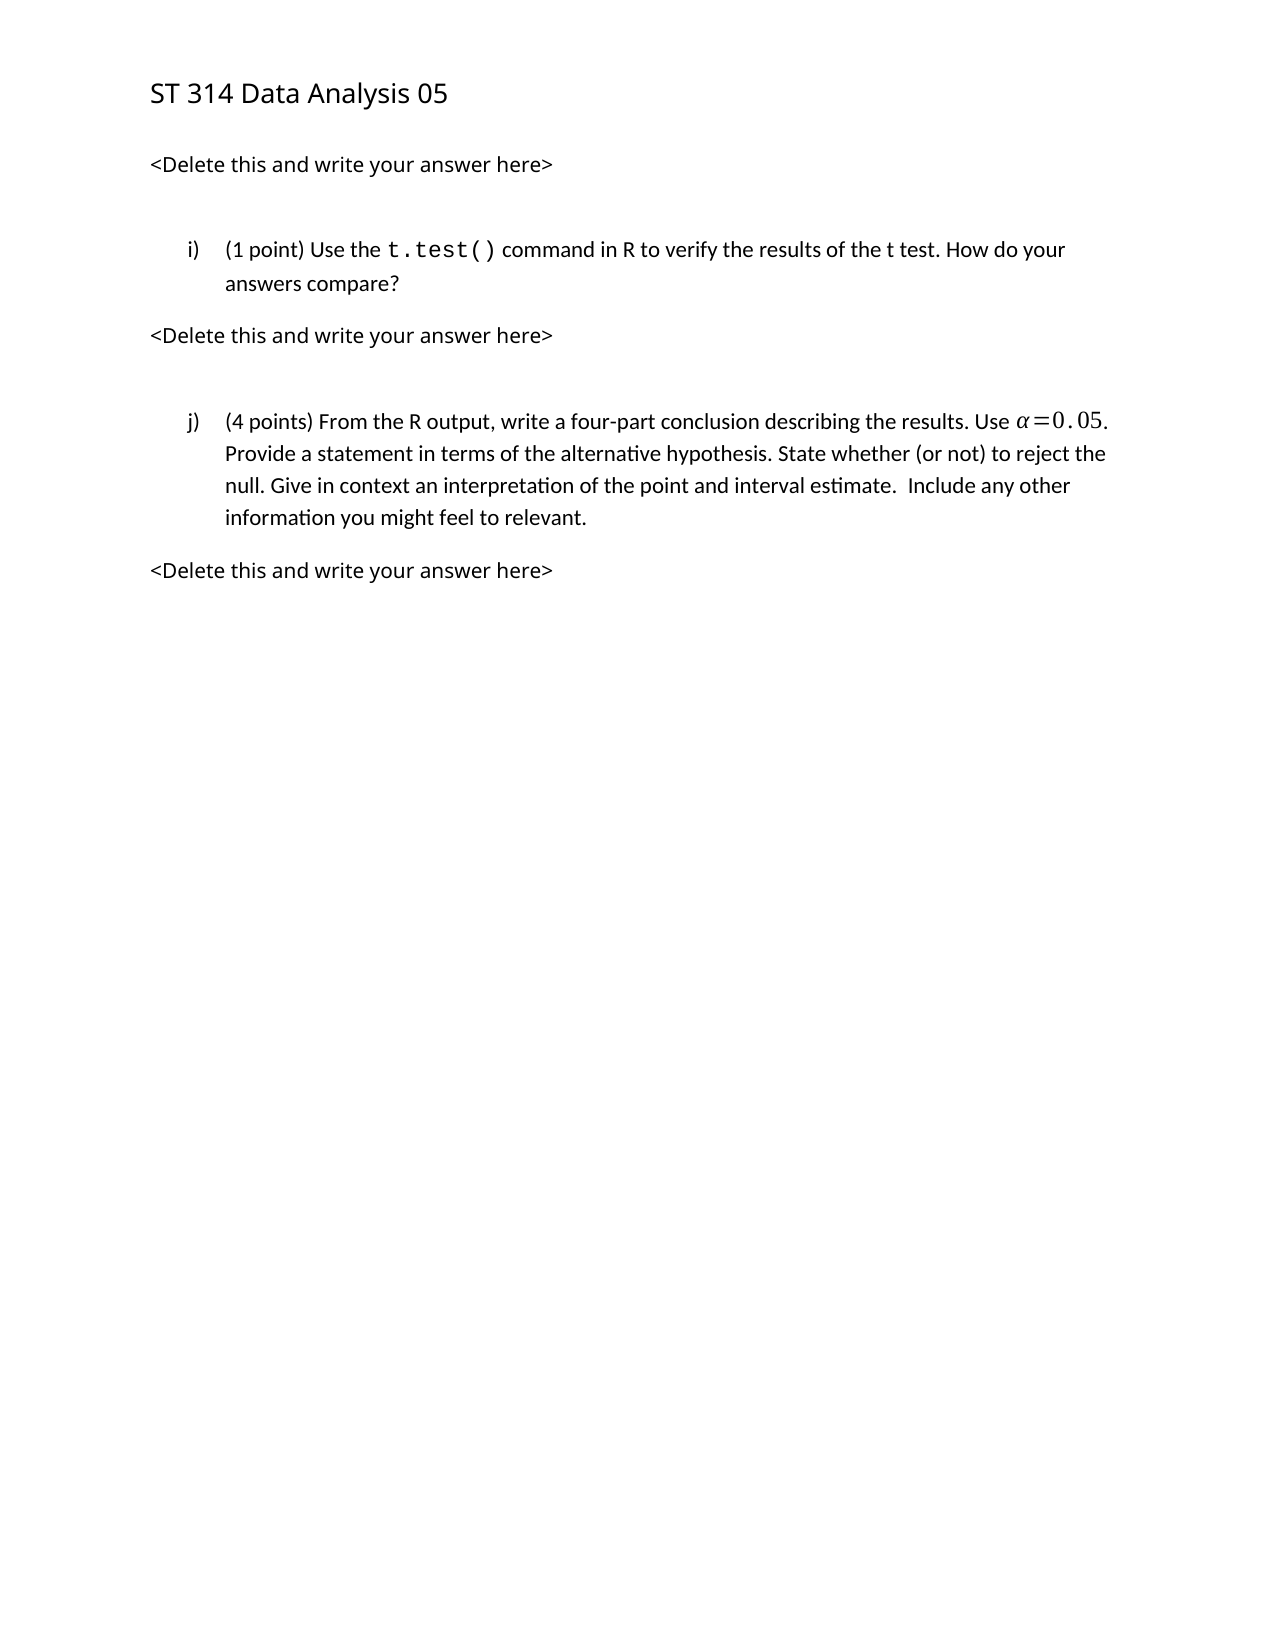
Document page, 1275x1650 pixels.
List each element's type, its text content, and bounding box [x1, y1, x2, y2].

list (4 points) From the R output, write a four-part conclusion describing the results. Use . Provide a statement in terms of the alternative hypothesis. State whether (or not) to reject the null. Give in context an interpretation of the point and interval estimate. Include any other information you might feel to relevant. [187, 407, 1125, 532]
text <Delete this and write your answer here> [150, 557, 1125, 585]
list (1 point) Use the t.test() command in R to verify the results of the t test. How do your answers compare? [187, 235, 1125, 297]
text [150, 322, 1125, 350]
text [150, 150, 1125, 178]
